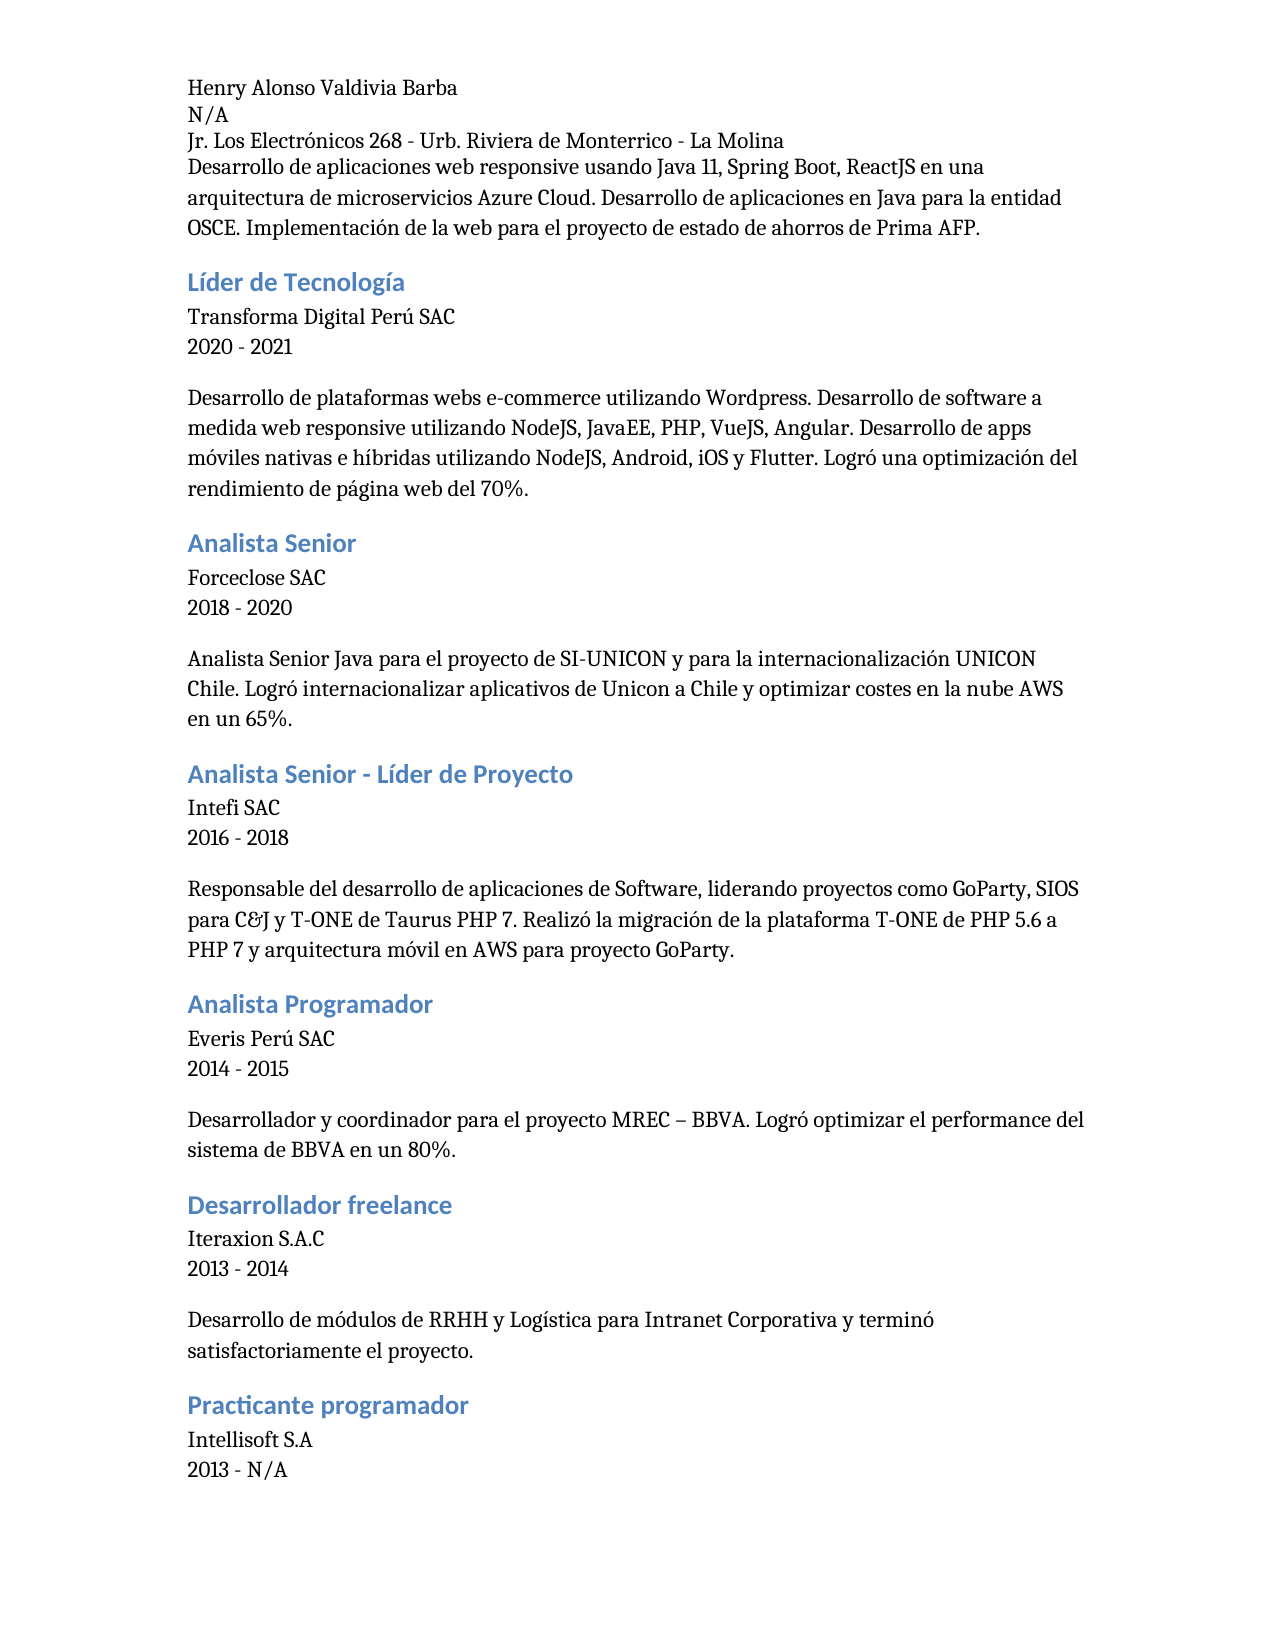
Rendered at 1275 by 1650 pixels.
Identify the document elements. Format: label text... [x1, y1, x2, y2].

subtitle Analista Senior - Líder de Proyecto [187, 757, 1087, 790]
text Desarrollo de plataformas webs e-commerce utilizando Wordpress. Desarrollo de software a medida web responsive utilizando NodeJS, JavaEE, PHP, VueJS, Angular. Desarrollo de apps móviles nativas e híbridas utilizando NodeJS, Android, iOS y Flutter. Logró una optimización del rendimiento de página web del 70%. [187, 385, 1087, 502]
subtitle Desarrollador freelance [187, 1188, 1087, 1221]
subtitle Líder de Tecnología [187, 266, 1087, 298]
subtitle Practicante programador [187, 1388, 1087, 1421]
subtitle Analista Senior [187, 526, 1087, 559]
text Transforma Digital Perú SAC 2020 - 2021 [187, 303, 1087, 360]
text Intellisoft S.A 2013 - N/A [187, 1426, 1087, 1483]
text Everis Perú SAC 2014 - 2015 [187, 1026, 1087, 1082]
text Intefi SAC 2016 - 2018 [187, 795, 1087, 851]
text Analista Senior Java para el proyecto de SI-UNICON y para la internacionalización UNICON Chile. Logró internacionalizar aplicativos de Unicon a Chile y optimizar costes en la nube AWS en un 65%. [187, 646, 1087, 732]
text Desarrollador y coordinador para el proyecto MREC – BBVA. Logró optimizar el performance del sistema de BBVA en un 80%. [187, 1107, 1087, 1163]
text Iteraxion S.A.C 2013 - 2014 [187, 1226, 1087, 1282]
text Desarrollo de aplicaciones web responsive usando Java 11, Spring Boot, ReactJS en una arquitectura de microservicios Azure Cloud. Desarrollo de aplicaciones en Java para la entidad OSCE. Implementación de la web para el proyecto de estado de ahorros de Prima AFP. [187, 154, 1087, 241]
subtitle Analista Programador [187, 988, 1087, 1021]
text Forceclose SAC 2018 - 2020 [187, 564, 1087, 621]
text Desarrollo de módulos de RRHH y Logística para Intranet Corporativa y terminó satisfactoriamente el proyecto. [187, 1307, 1087, 1364]
text Responsable del desarrollo de aplicaciones de Software, liderando proyectos como GoParty, SIOS para C&J y T-ONE de Taurus PHP 7. Realizó la migración de la plataforma T-ONE de PHP 5.6 a PHP 7 y arquitectura móvil en AWS para proyecto GoParty. [187, 876, 1087, 963]
